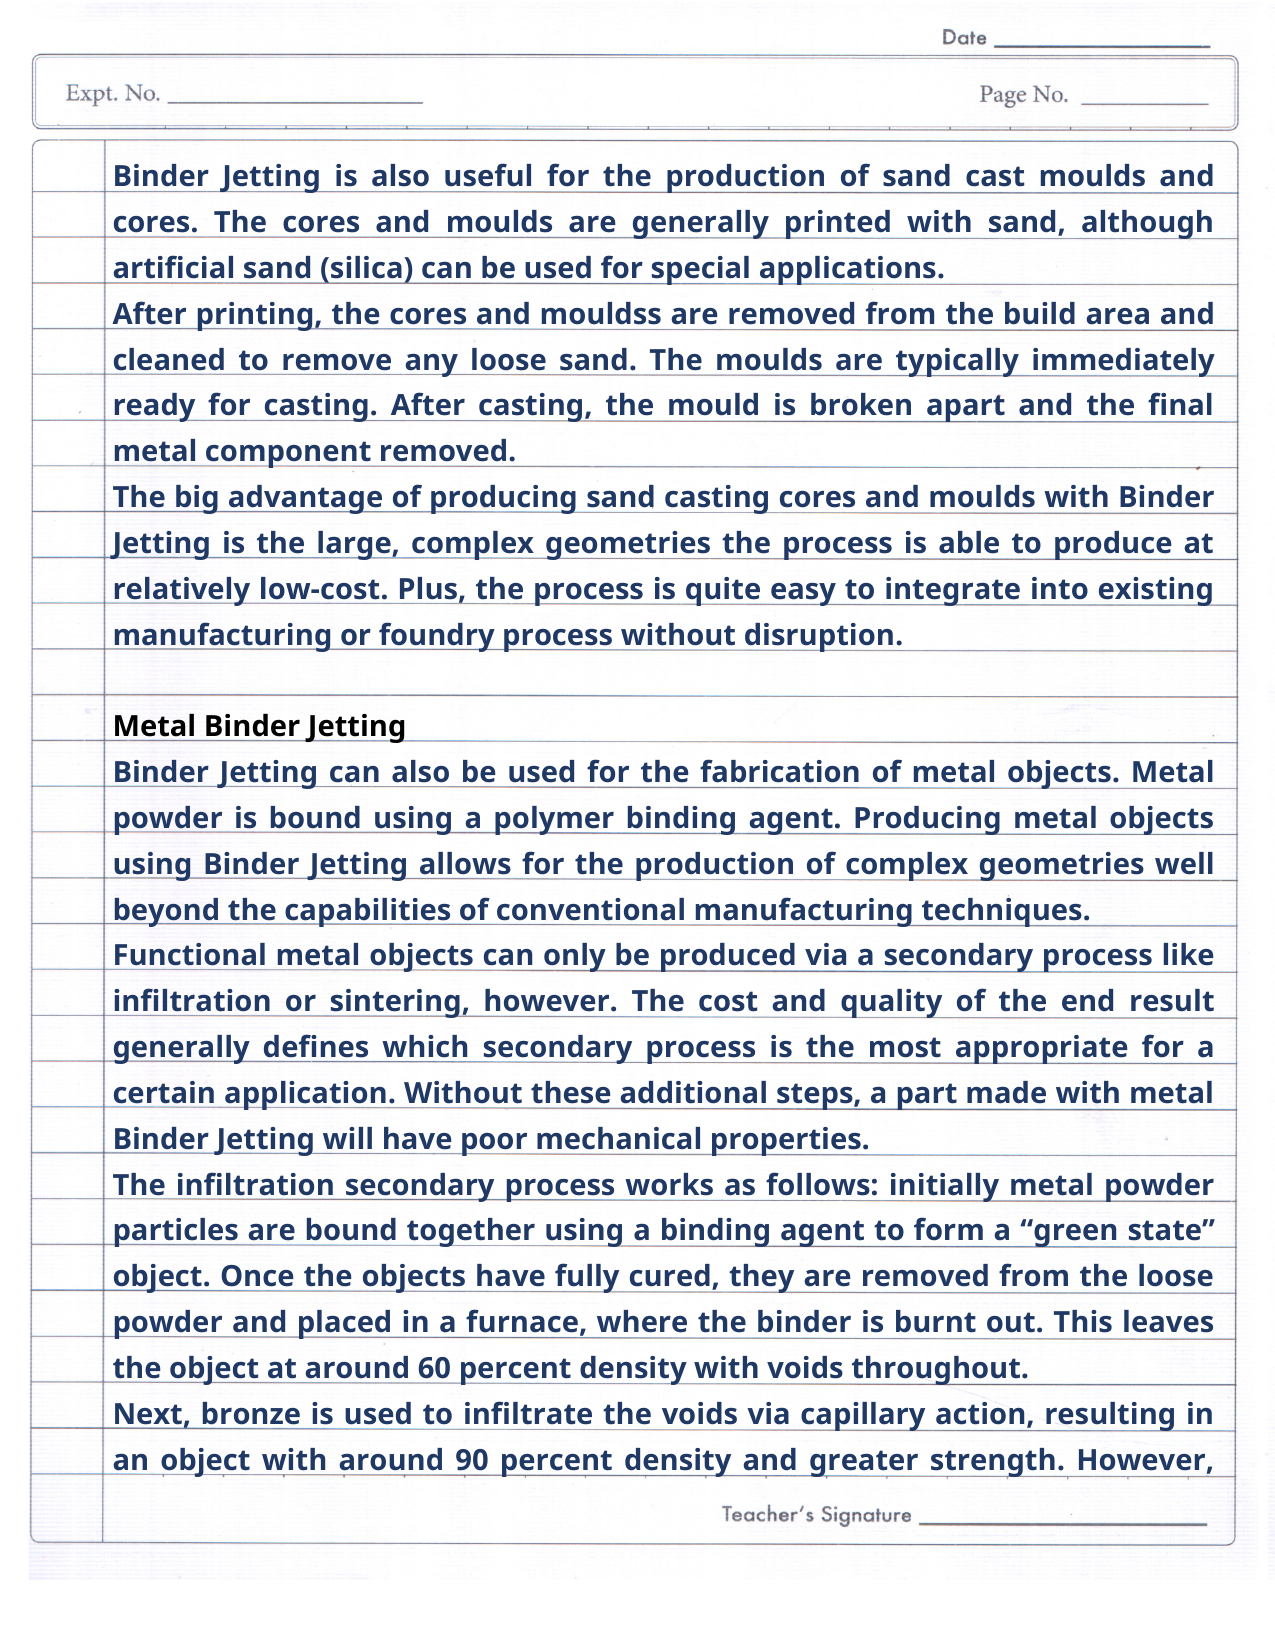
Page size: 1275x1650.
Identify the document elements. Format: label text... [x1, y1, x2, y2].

text Functional metal objects can only be produced via a secondary process like infiltration or sintering, however. The cost and quality of the end result generally defines which secondary process is the most appropriate for a certain application. Without these additional steps, a part made with metal Binder Jetting will have poor mechanical properties. [112, 929, 1216, 1158]
text Binder Jetting is also useful for the production of sand cast moulds and cores. The cores and moulds are generally printed with sand, although artificial sand (silica) can be used for special applications. [112, 150, 1216, 287]
picture [28, 2, 1275, 1580]
text Metal Binder Jetting [112, 700, 1216, 746]
text After printing, the cores and mouldss are removed from the build area and cleaned to remove any loose sand. The moulds are typically immediately ready for casting. After casting, the mould is broken apart and the final metal component removed. [112, 287, 1216, 471]
text The infiltration secondary process works as follows: initially metal powder particles are bound together using a binding agent to form a “green state” object. Once the objects have fully cured, they are removed from the loose powder and placed in a furnace, where the binder is burnt out. This leaves the object at around 60 percent density with voids throughout. [112, 1158, 1216, 1387]
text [112, 1387, 1216, 1479]
text The big advantage of producing sand casting cores and moulds with Binder Jetting is the large, complex geometries the process is able to produce at relatively low-cost. Plus, the process is quite easy to integrate into existing manufacturing or foundry process without disruption. [112, 471, 1216, 654]
text Binder Jetting can also be used for the fabrication of metal objects. Metal powder is bound using a polymer binding agent. Producing metal objects using Binder Jetting allows for the production of complex geometries well beyond the capabilities of conventional manufacturing techniques. [112, 746, 1216, 929]
